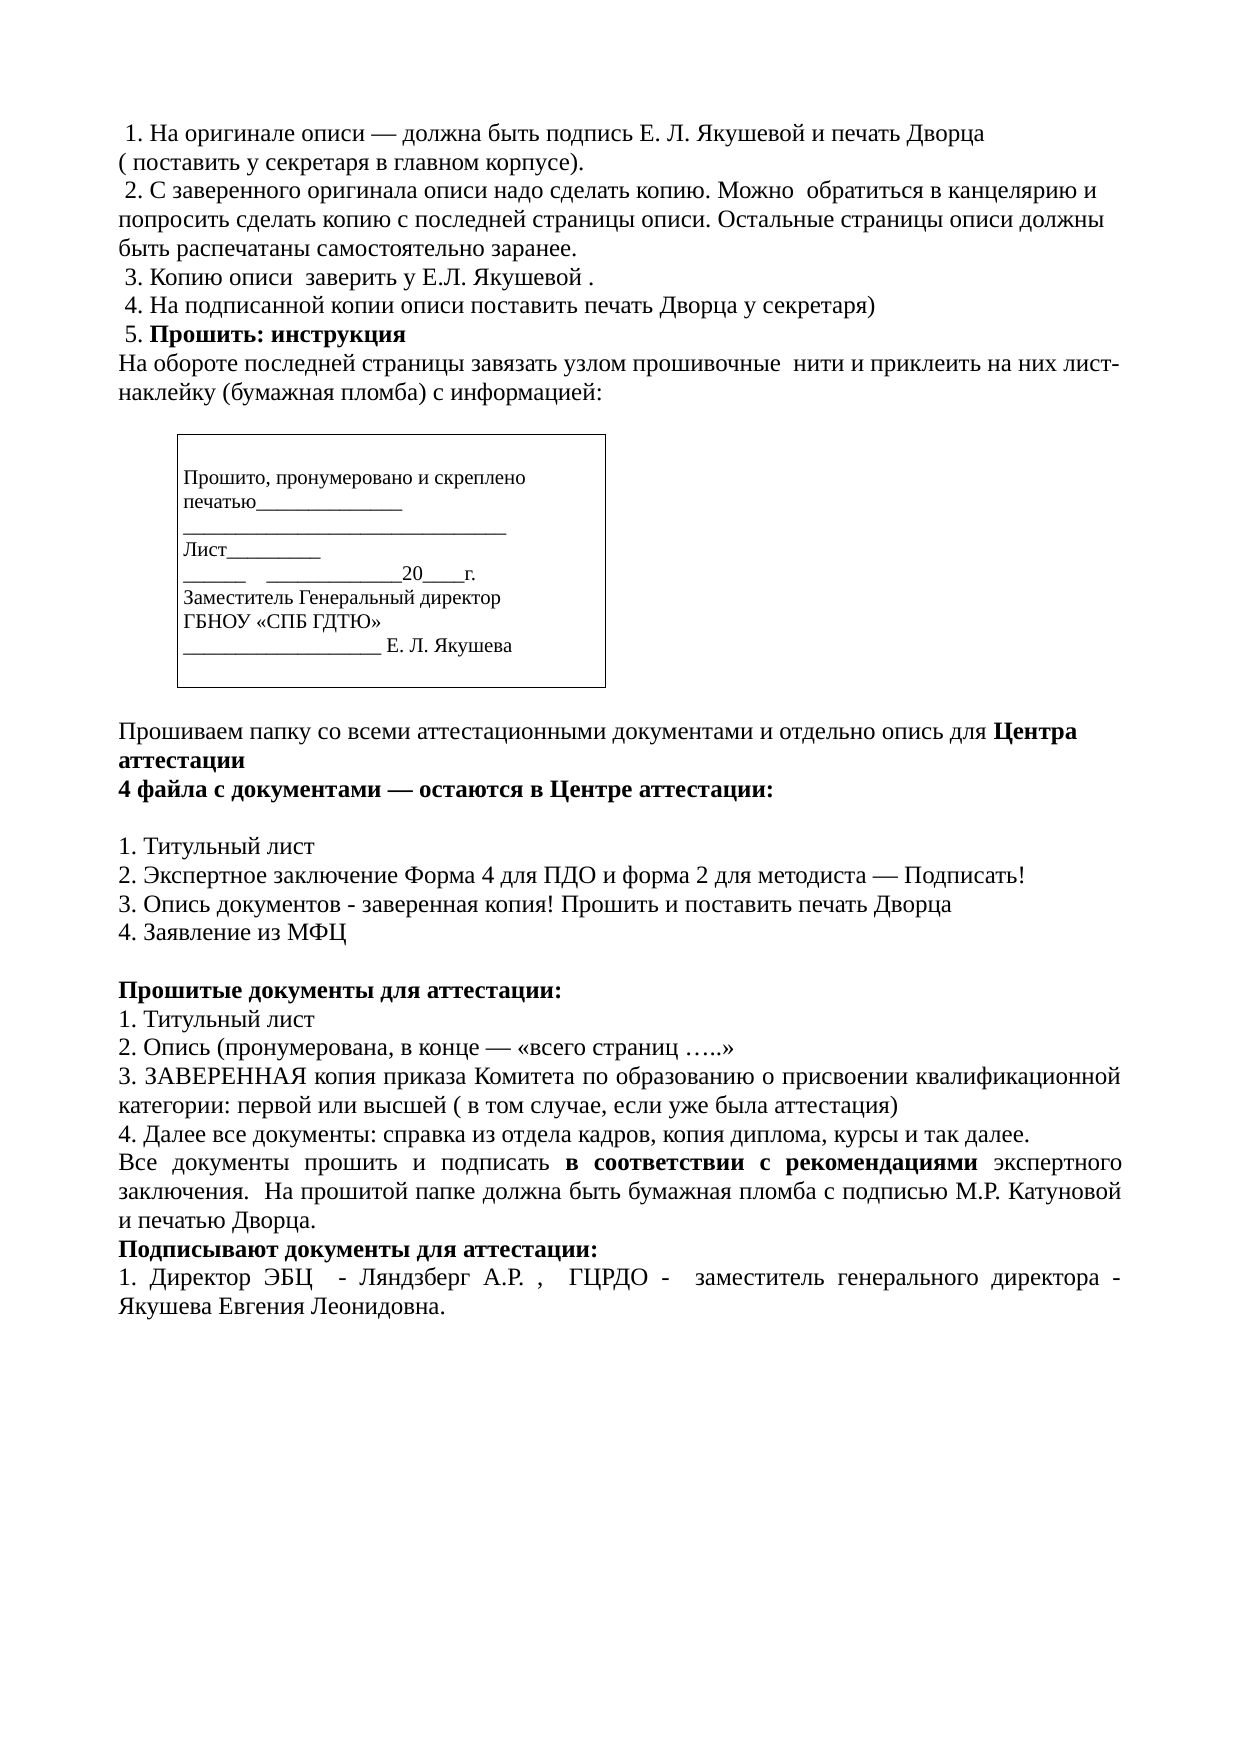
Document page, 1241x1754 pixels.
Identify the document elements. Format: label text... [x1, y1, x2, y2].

text 2. Опись (пронумерована, в конце — «всего страниц …..» [118, 1032, 1122, 1061]
text 3. Опись документов - заверенная копия! Прошить и поставить печать Дворца [118, 889, 1122, 917]
text 4. Далее все документы: справка из отдела кадров, копия диплома, курсы и так далее. [118, 1119, 1122, 1147]
text 5. Прошить: инструкция [118, 319, 1122, 348]
text 3. Копию описи заверить у Е.Л. Якушевой . [118, 262, 1122, 291]
text 4 файла с документами — остаются в Центре аттестации: [118, 774, 1122, 802]
text 1. Титульный лист [118, 1004, 1122, 1032]
text ( поставить у секретаря в главном корпусе). [118, 147, 1122, 176]
text 1. На оригинале описи — должна быть подпись Е. Л. Якушевой и печать Дворца [118, 118, 1122, 147]
text 2. Экспертное заключение Форма 4 для ПДО и форма 2 для методиста — Подписать! [118, 860, 1122, 889]
text Все документы прошить и подписать в соответствии с рекомендациями экспертного заключения. На прошитой папке должна быть бумажная пломба с подписью М.Р. Катуновой и печатью Дворца. [118, 1147, 1122, 1234]
text 2. С заверенного оригинала описи надо сделать копию. Можно обратиться в канцелярию и попросить сделать копию с последней страницы описи. Остальные страницы описи должны быть распечатаны самостоятельно заранее. [118, 176, 1122, 262]
text 4. Заявление из МФЦ [118, 917, 1122, 946]
table_header Прошито, пронумеровано и скреплено печатью______________ _______________________________ Лист_________ ______ _____________20____г. Заместитель Генеральный директор ГБНОУ «СПБ ГДТЮ» ___________________ Е. Л. Якушева [178, 435, 605, 687]
text 1. Директор ЭБЦ - Ляндзберг А.Р. , ГЦРДО - заместитель генерального директора - Якушева Евгения Леонидовна. [118, 1262, 1122, 1320]
text 3. ЗАВЕРЕННАЯ копия приказа Комитета по образованию о присвоении квалификационной категории: первой или высшей ( в том случае, если уже была аттестация) [118, 1061, 1122, 1119]
text Подписывают документы для аттестации: [118, 1234, 1122, 1262]
text Прошитые документы для аттестации: [118, 975, 1122, 1004]
text 4. На подписанной копии описи поставить печать Дворца у секретаря) [118, 291, 1122, 319]
text На обороте последней страницы завязать узлом прошивочные нити и приклеить на них лист- наклейку (бумажная пломба) с информацией: [118, 348, 1122, 406]
text Прошиваем папку со всеми аттестационными документами и отдельно опись для Центра аттестации [118, 716, 1122, 774]
text 1. Титульный лист [118, 831, 1122, 860]
